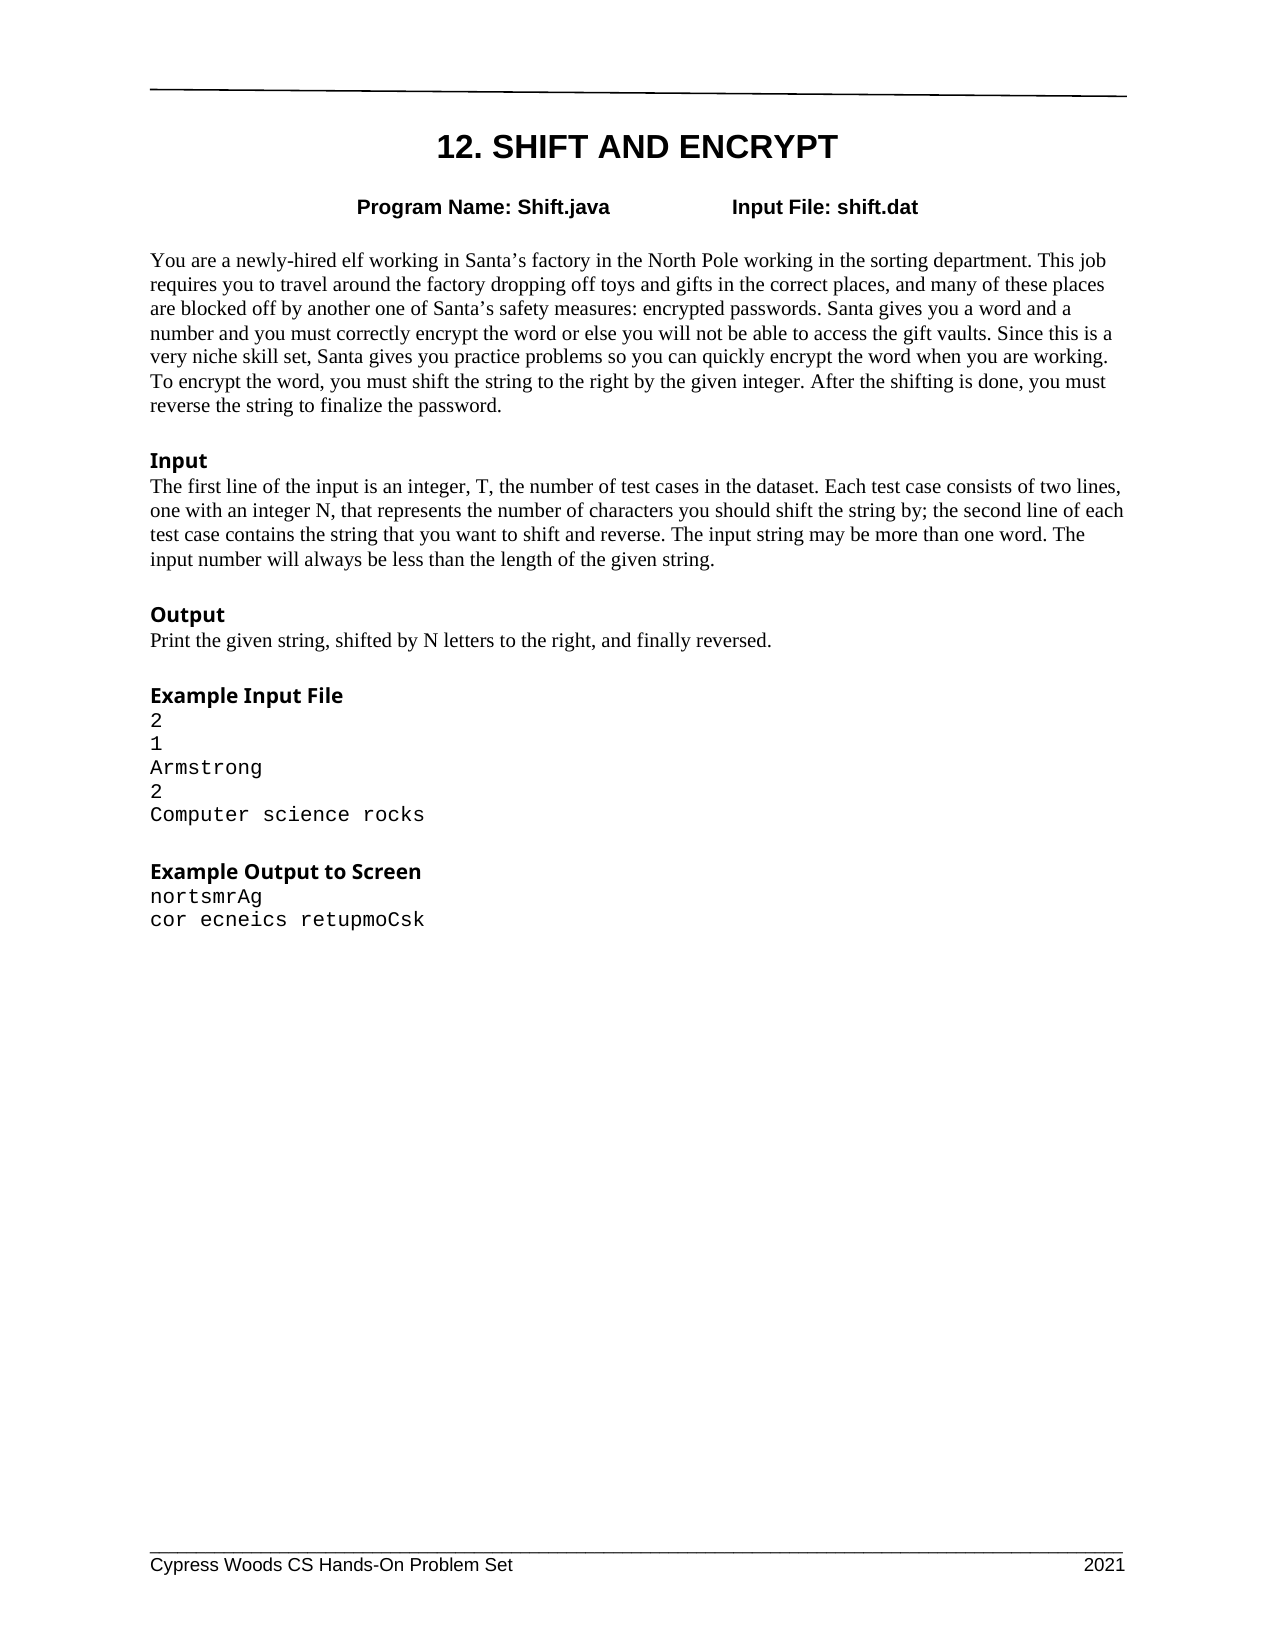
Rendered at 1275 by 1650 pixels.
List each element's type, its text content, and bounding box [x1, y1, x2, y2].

text Computer science rocks [150, 804, 1125, 828]
text 2 [150, 710, 1125, 733]
text Input [150, 446, 1125, 474]
text 1 [150, 733, 1125, 757]
text Example Output to Screen [150, 857, 1125, 886]
text Armstrong [150, 757, 1125, 781]
text You are a newly-hired elf working in Santa’s factory in the North Pole working in the sorting department. This job requires you to travel around the factory dropping off toys and gifts in the correct places, and many of these places are blocked off by another one of Santa’s safety measures: encrypted passwords. Santa gives you a word and a number and you must correctly encrypt the word or else you will not be able to access the gift vaults. Since this is a very niche skill set, Santa gives you practice problems so you can quickly encrypt the word when you are working. To encrypt the word, you must shift the string to the right by the given integer. After the shifting is done, you must reverse the string to finalize the password. [150, 248, 1125, 417]
text Example Input File [150, 681, 1125, 710]
text 12. SHIFT AND ENCRYPT [150, 127, 1125, 166]
text cor ecneics retupmoCsk [150, 909, 1125, 933]
text 2 [150, 781, 1125, 804]
subtitle Program Name: Shift.java Input File: shift.dat [150, 195, 1125, 219]
text Output [150, 600, 1125, 628]
text The first line of the input is an integer, T, the number of test cases in the dataset. Each test case consists of two lines, one with an integer N, that represents the number of characters you should shift the string by; the second line of each test case contains the string that you want to shift and reverse. The input string may be more than one word. The input number will always be less than the length of the given string. [150, 474, 1125, 571]
text nortsmrAg [150, 886, 1125, 909]
text Print the given string, shifted by N letters to the right, and finally reversed. [150, 628, 1125, 652]
